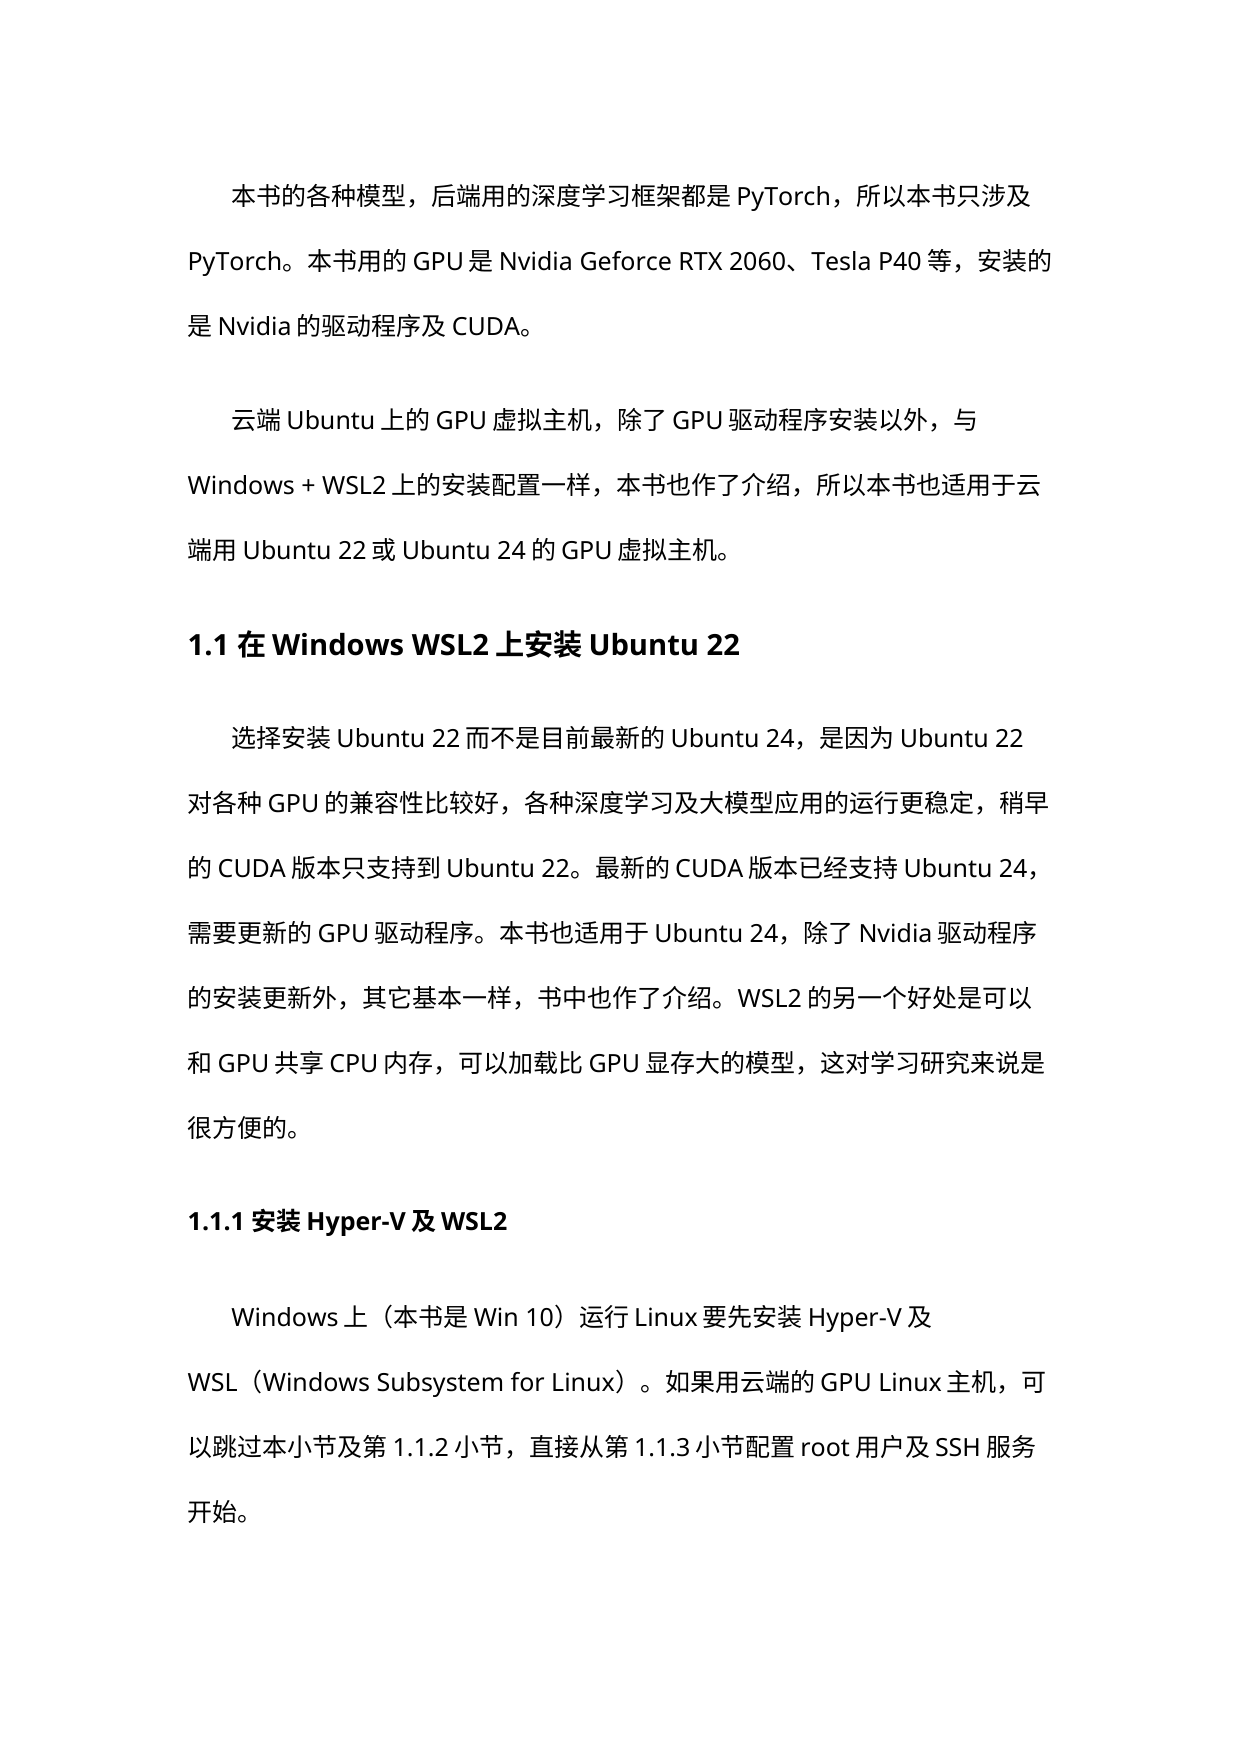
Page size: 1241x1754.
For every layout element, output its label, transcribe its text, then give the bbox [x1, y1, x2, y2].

text 本书的各种模型，后端用的深度学习框架都是PyTorch，所以本书只涉及PyTorch。本书用的GPU是Nvidia Geforce RTX 2060、Tesla P40等，安装的是Nvidia的驱动程序及CUDA。 [187, 162, 1053, 357]
text 选择安装Ubuntu 22而不是目前最新的Ubuntu 24，是因为Ubuntu 22对各种GPU的兼容性比较好，各种深度学习及大模型应用的运行更稳定，稍早的CUDA版本只支持到Ubuntu 22。最新的CUDA版本已经支持Ubuntu 24，需要更新的GPU驱动程序。本书也适用于Ubuntu 24，除了Nvidia驱动程序的安装更新外，其它基本一样，书中也作了介绍。WSL2的另一个好处是可以和GPU共享CPU内存，可以加载比GPU显存大的模型，这对学习研究来说是很方便的。 [187, 704, 1053, 1159]
text 1.1 在Windows WSL2上安装Ubuntu 22 [187, 610, 1053, 675]
text 云端Ubuntu上的GPU虚拟主机，除了GPU驱动程序安装以外，与Windows + WSL2上的安装配置一样，本书也作了介绍，所以本书也适用于云端用Ubuntu 22或Ubuntu 24的GPU虚拟主机。 [187, 386, 1053, 581]
text Windows上（本书是Win 10）运行Linux要先安装Hyper-V及WSL（Windows Subsystem for Linux）。如果用云端的GPU Linux主机，可以跳过本小节及第1.1.2小节，直接从第1.1.3小节配置root用户及SSH服务开始。 [187, 1283, 1053, 1543]
text 1.1.1 安装Hyper-V及WSL2 [187, 1189, 1053, 1254]
